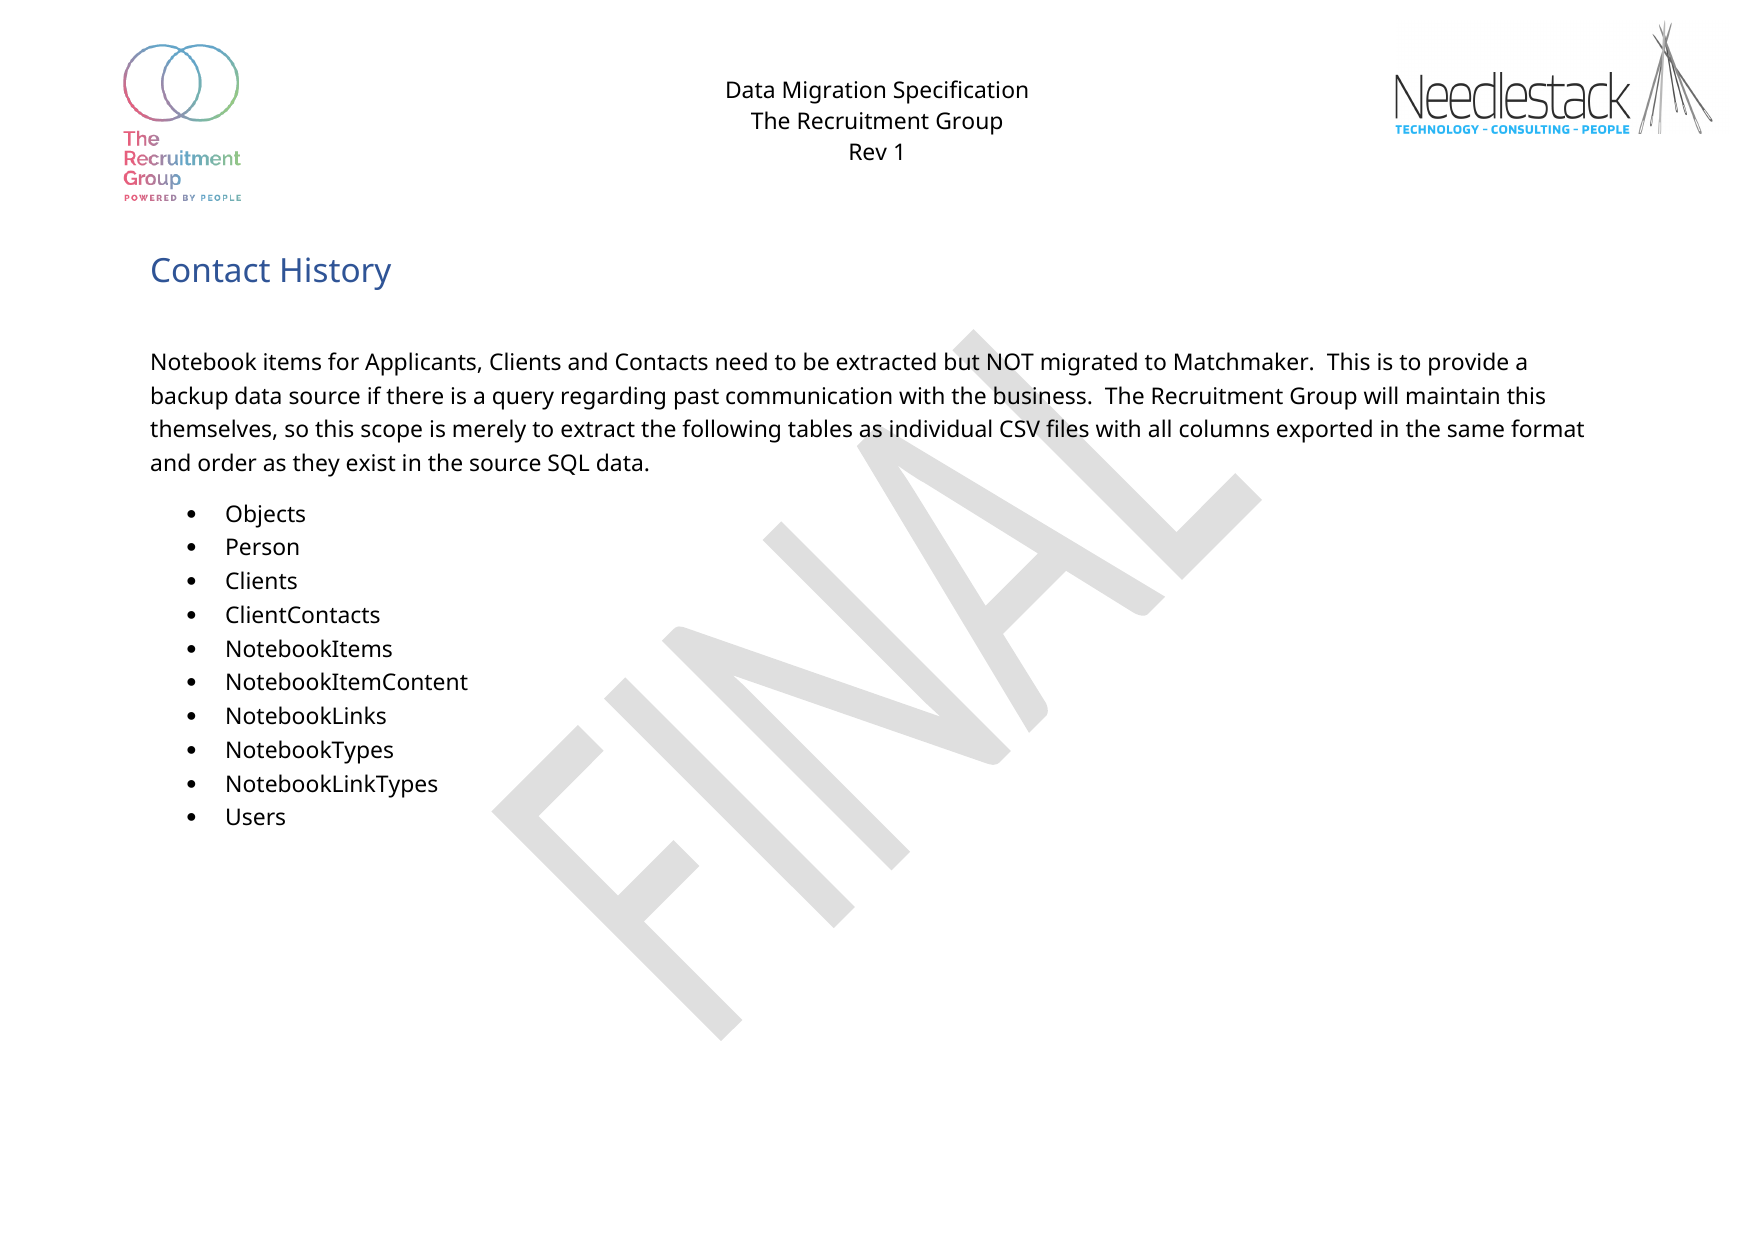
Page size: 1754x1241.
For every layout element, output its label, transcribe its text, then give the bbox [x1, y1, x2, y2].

list ClientContacts [187, 599, 1604, 630]
list NotebookLinkTypes [187, 768, 1604, 799]
list NotebookItemContent [187, 666, 1604, 698]
picture [106, 35, 260, 207]
list Objects [187, 498, 1604, 529]
list NotebookItems [187, 633, 1604, 664]
list Clients [187, 565, 1604, 596]
list Person [187, 531, 1604, 563]
picture [1395, 20, 1730, 134]
list NotebookLinks [187, 700, 1604, 731]
list Users [187, 801, 1604, 833]
subtitle Contact History [150, 247, 1604, 292]
text Notebook items for Applicants, Clients and Contacts need to be extracted but NOT migrated to Matchmaker. This is to provide a backup data source if there is a query regarding past communication with the business. The Recruitment Group will maintain this themselves, so this scope is merely to extract the following tables as individual CSV files with all columns exported in the same format and order as they exist in the source SQL data. [150, 346, 1604, 478]
list NotebookTypes [187, 734, 1604, 765]
